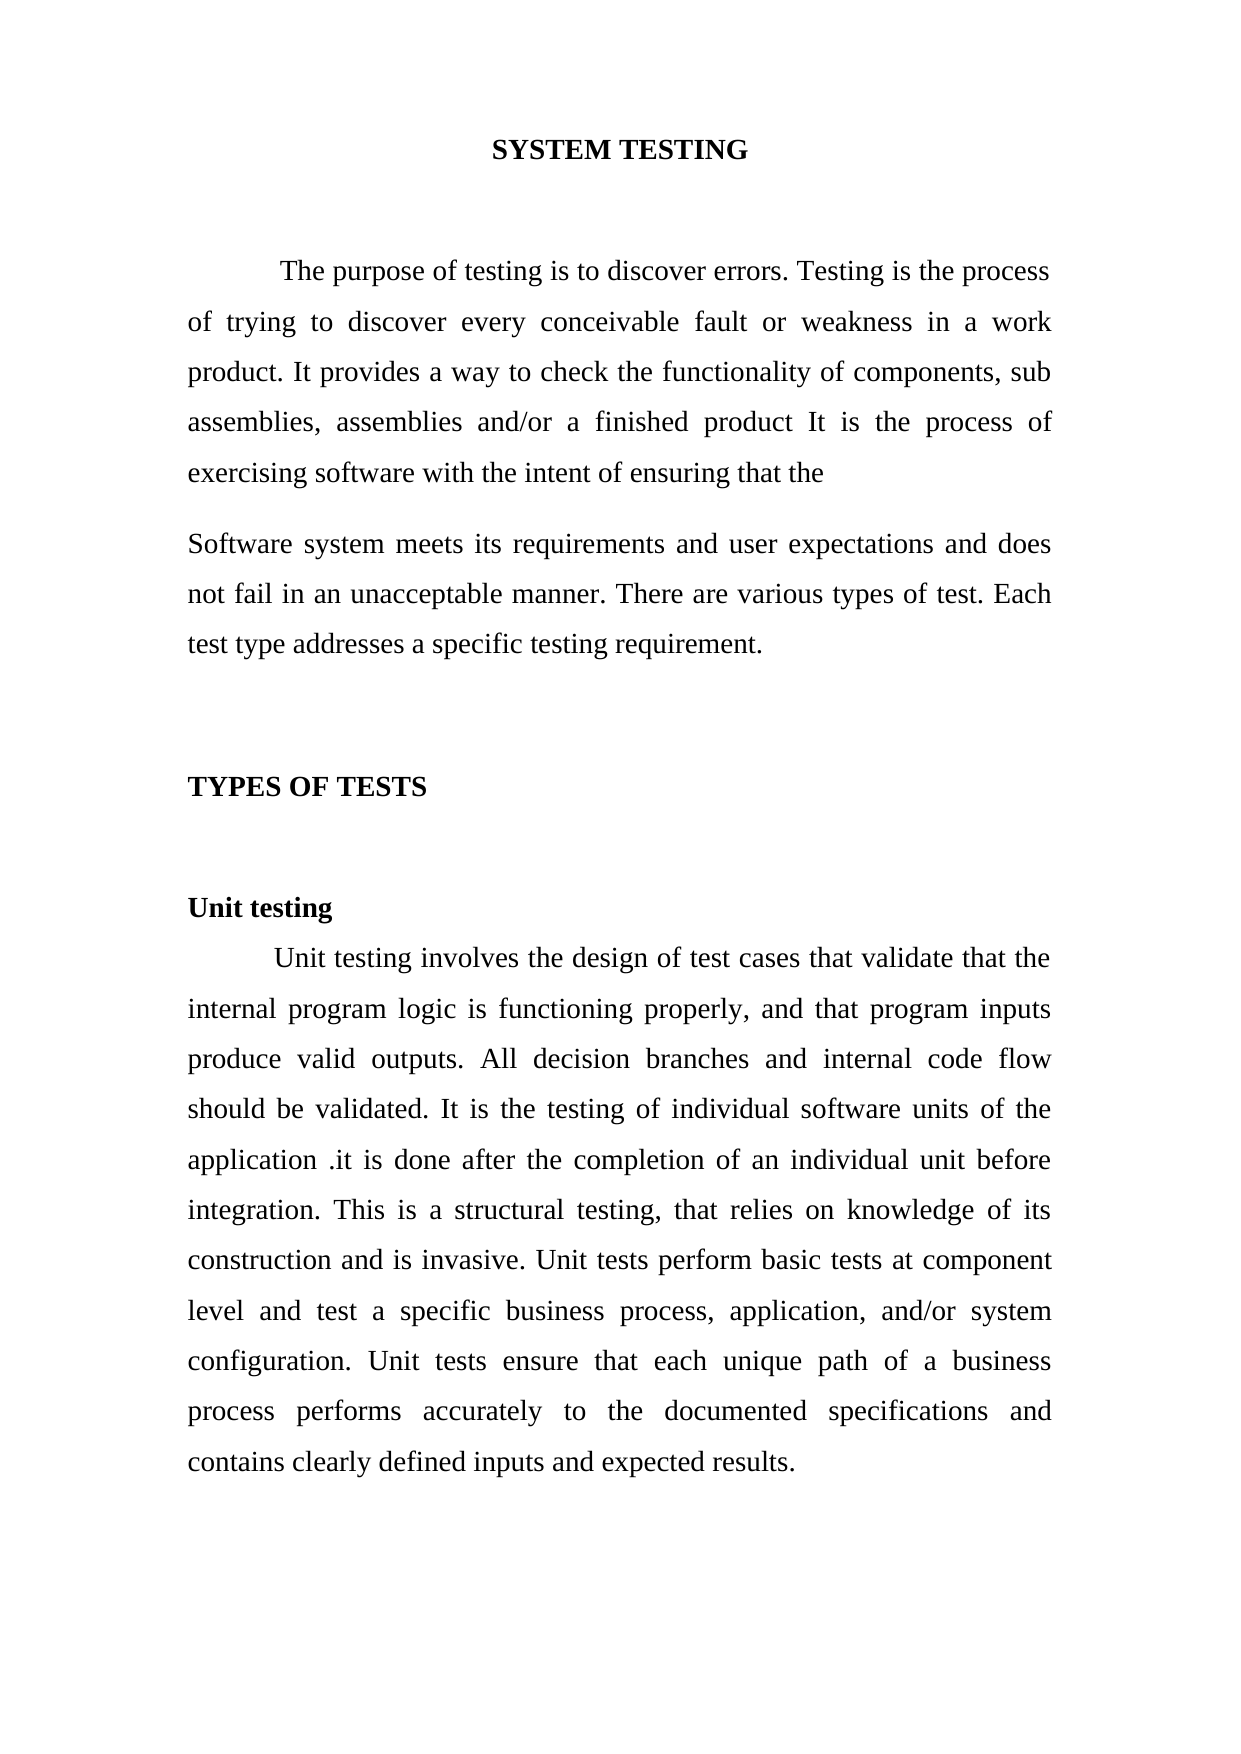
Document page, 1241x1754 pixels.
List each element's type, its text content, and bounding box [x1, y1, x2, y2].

text Software system meets its requirements and user expectations and does not fail in an unacceptable manner. There are various types of test. Each test type addresses a specific testing requirement. [187, 526, 1053, 660]
subtitle SYSTEM TESTING [187, 132, 1053, 166]
text Unit testing involves the design of test cases that validate that the internal program logic is functioning properly, and that program inputs produce valid outputs. All decision branches and internal code flow should be validated. It is the testing of individual software units of the application .it is done after the completion of an individual unit before integration. This is a structural testing, that relies on knowledge of its construction and is invasive. Unit tests perform basic tests at component level and test a specific business process, application, and/or system configuration. Unit tests ensure that each unique path of a business process performs accurately to the documented specifications and contains clearly defined inputs and expected results. [187, 941, 1053, 1477]
text The purpose of testing is to discover errors. Testing is the process of trying to discover every conceivable fault or weakness in a work product. It provides a way to check the functionality of components, sub assemblies, assemblies and/or a finished product It is the process of exercising software with the intent of ensuring that the [187, 253, 1053, 488]
text Unit testing [187, 890, 1053, 924]
text TYPES OF TESTS [187, 769, 1053, 802]
